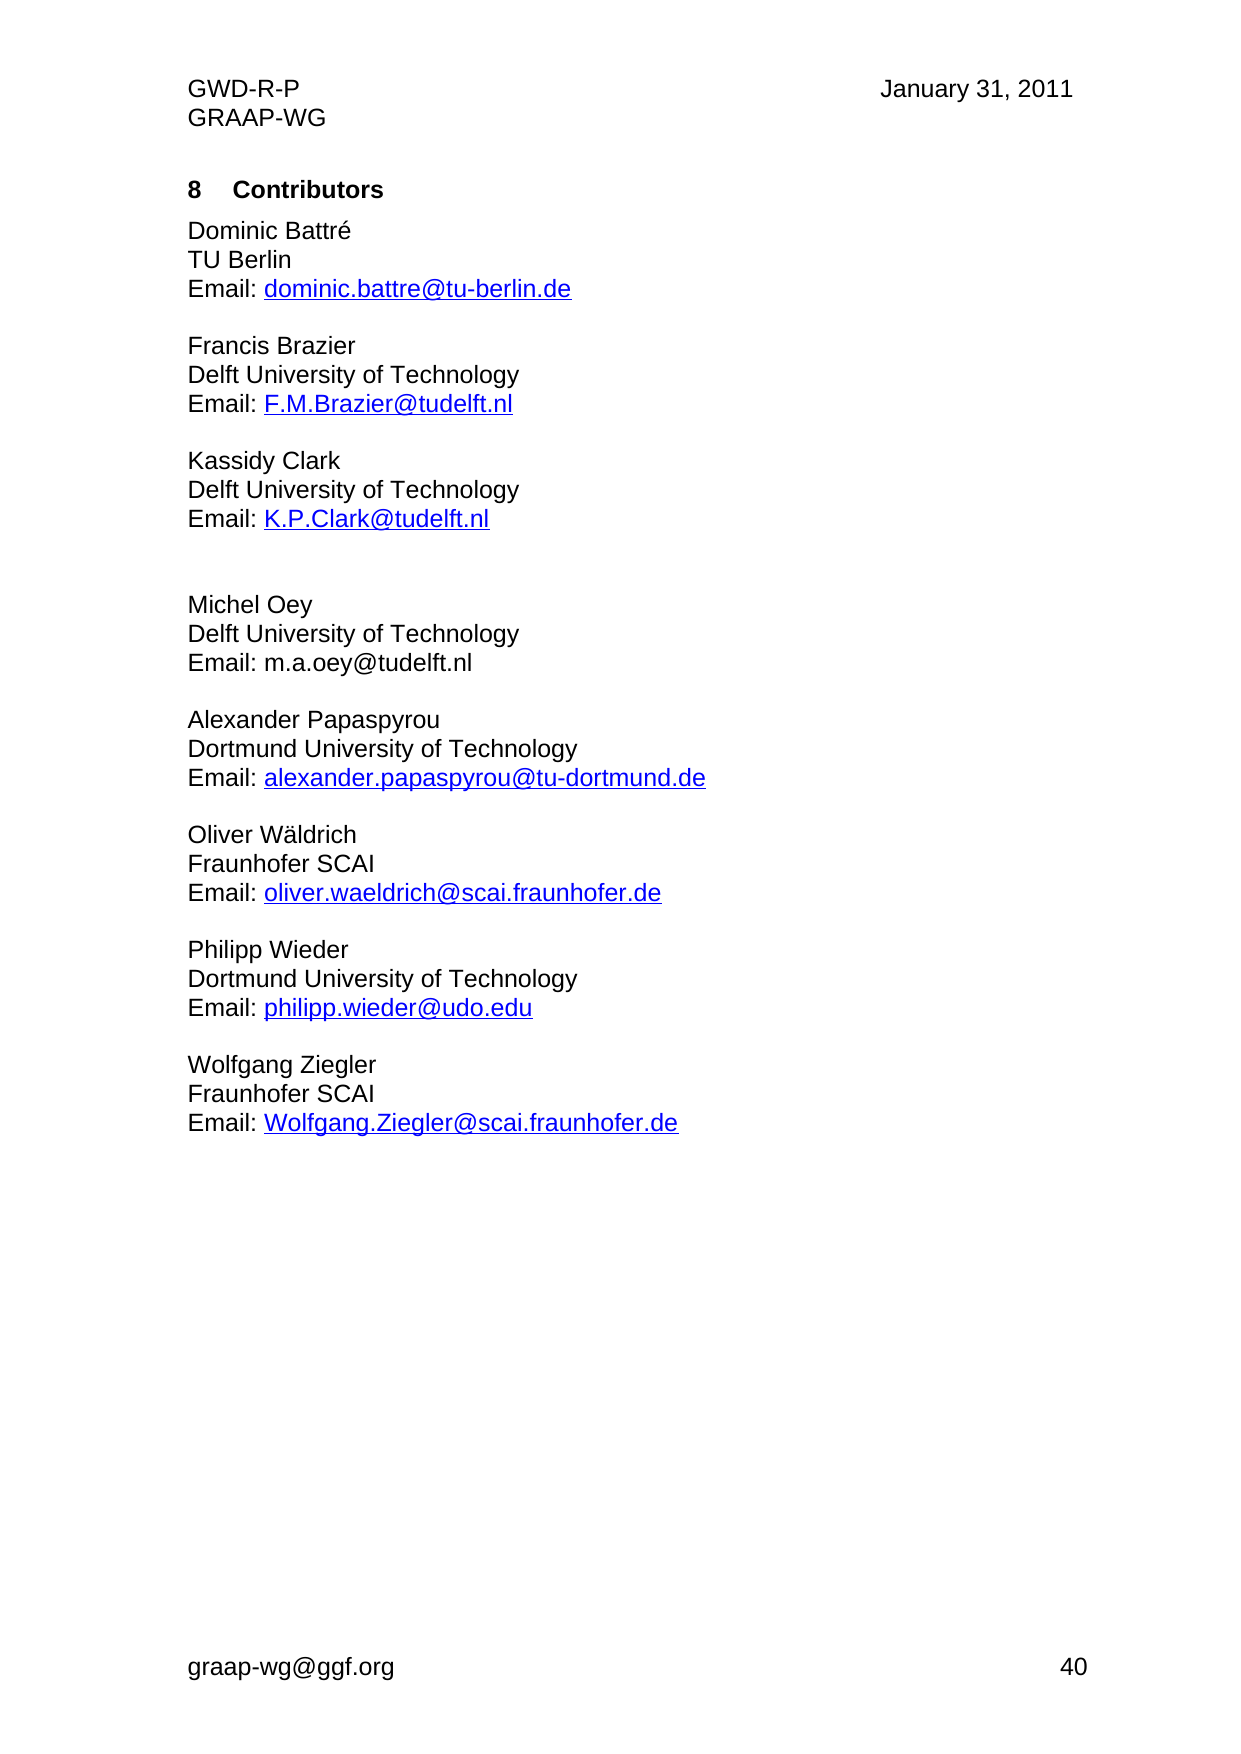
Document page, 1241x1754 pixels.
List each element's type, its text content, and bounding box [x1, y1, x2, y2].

text Wolfgang Ziegler Fraunhofer SCAI Email: Wolfgang.Ziegler@scai.fraunhofer.de [187, 1050, 1053, 1136]
text Philipp Wieder Dortmund University of Technology Email: philipp.wieder@udo.edu [187, 935, 1053, 1021]
text Delft University of Technology [187, 475, 1053, 504]
text Email: dominic.battre@tu-berlin.de [187, 274, 1053, 302]
text Email: K.P.Clark@tudelft.nl [187, 504, 1053, 532]
text Francis Brazier [187, 331, 1053, 360]
text Oliver Wäldrich Fraunhofer SCAI Email: oliver.waeldrich@scai.fraunhofer.de [187, 820, 1053, 906]
text Michel Oey [187, 590, 1053, 619]
text Dominic Battré [187, 216, 1053, 245]
text Kassidy Clark [187, 446, 1053, 475]
text Delft University of Technology [187, 360, 1053, 389]
text Email: m.a.oey@tudelft.nl [187, 647, 1053, 676]
text Delft University of Technology [187, 619, 1053, 647]
text TU Berlin [187, 245, 1053, 274]
text Email: F.M.Brazier@tudelft.nl [187, 389, 1053, 417]
subtitle Contributors [187, 175, 1053, 204]
text Alexander Papaspyrou Dortmund University of Technology Email: alexander.papaspyrou@tu-dortmund.de [187, 705, 1053, 791]
